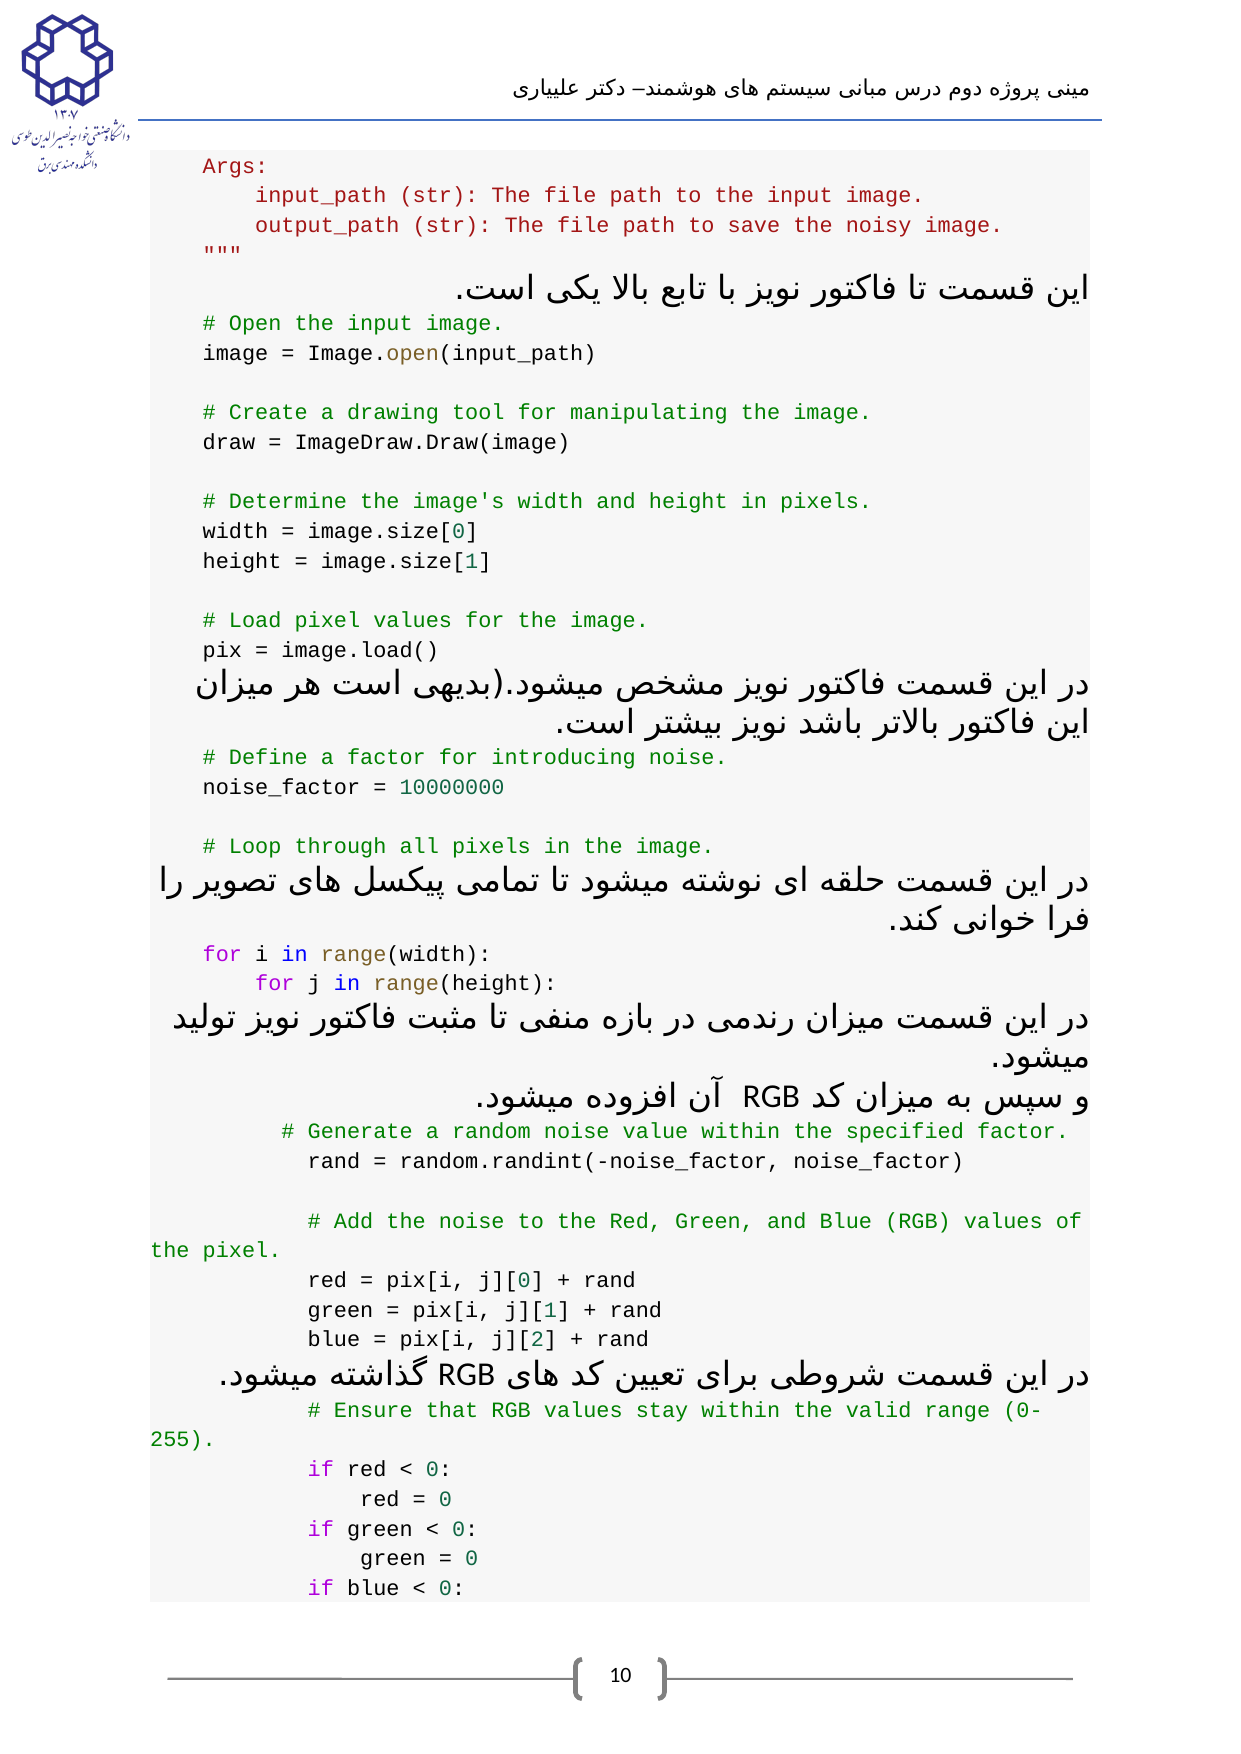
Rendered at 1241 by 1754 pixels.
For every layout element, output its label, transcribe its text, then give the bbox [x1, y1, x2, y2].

text height = image.size[1] [150, 545, 1090, 575]
text # Add the noise to the Red, Green, and Blue (RGB) values of the pixel. [150, 1205, 1090, 1264]
text green = pix[i, j][1] + rand [150, 1294, 1090, 1324]
text pix = image.load() [150, 634, 1090, 664]
text # Ensure that RGB values stay within the valid range (0-255). [150, 1394, 1090, 1453]
text # Determine the image's width and height in pixels. [150, 486, 1090, 515]
text output_path (str): The file path to save the noisy image. [150, 209, 1090, 239]
text noise_factor = 10000000 [150, 771, 1090, 801]
text blue = pix[i, j][2] + rand [150, 1324, 1090, 1353]
text rand = random.randint(-noise_factor, noise_factor) [150, 1146, 1090, 1175]
text Args: [150, 150, 1090, 180]
text در این قسمت فاکتور نویز مشخص میشود.(بدیهی است هر میزان این فاکتور بالاتر باشد نویز بیشتر است. [150, 664, 1090, 742]
text if red < 0: [150, 1453, 1090, 1483]
text # Generate a random noise value within the specified factor. [150, 1116, 1090, 1146]
text red = 0 [150, 1483, 1090, 1513]
text red = pix[i, j][0] + rand [150, 1264, 1090, 1294]
text # Open the input image. [150, 308, 1090, 337]
text این قسمت تا فاکتور نویز با تابع بالا یکی است. [150, 269, 1090, 308]
text for j in range(height): [150, 968, 1090, 997]
text # Load pixel values for the image. [150, 604, 1090, 634]
text # Define a factor for introducing noise. [150, 742, 1090, 771]
text width = image.size[0] [150, 515, 1090, 545]
text if green < 0: [150, 1513, 1090, 1542]
text if blue < 0: [150, 1572, 1090, 1602]
text در این قسمت شروطی برای تعیین کد های RGB گذاشته میشود. [150, 1353, 1090, 1394]
text """ [150, 239, 1090, 269]
text # Create a drawing tool for manipulating the image. [150, 397, 1090, 426]
text # Loop through all pixels in the image. [150, 831, 1090, 860]
text draw = ImageDraw.Draw(image) [150, 426, 1090, 456]
text و سپس به میزان کد RGB آن افزوده میشود. [150, 1075, 1090, 1116]
text input_path (str): The file path to the input image. [150, 180, 1090, 209]
text image = Image.open(input_path) [150, 337, 1090, 367]
text for i in range(width): [150, 938, 1090, 968]
picture [0, 2, 141, 181]
text در این قسمت حلقه ای نوشته میشود تا تمامی پیکسل های تصویر را فرا خوانی کند. [150, 860, 1090, 938]
text green = 0 [150, 1542, 1090, 1572]
text در این قسمت میزان رندمی در بازه منفی تا مثبت فاکتور نویز تولید میشود. [150, 997, 1090, 1075]
